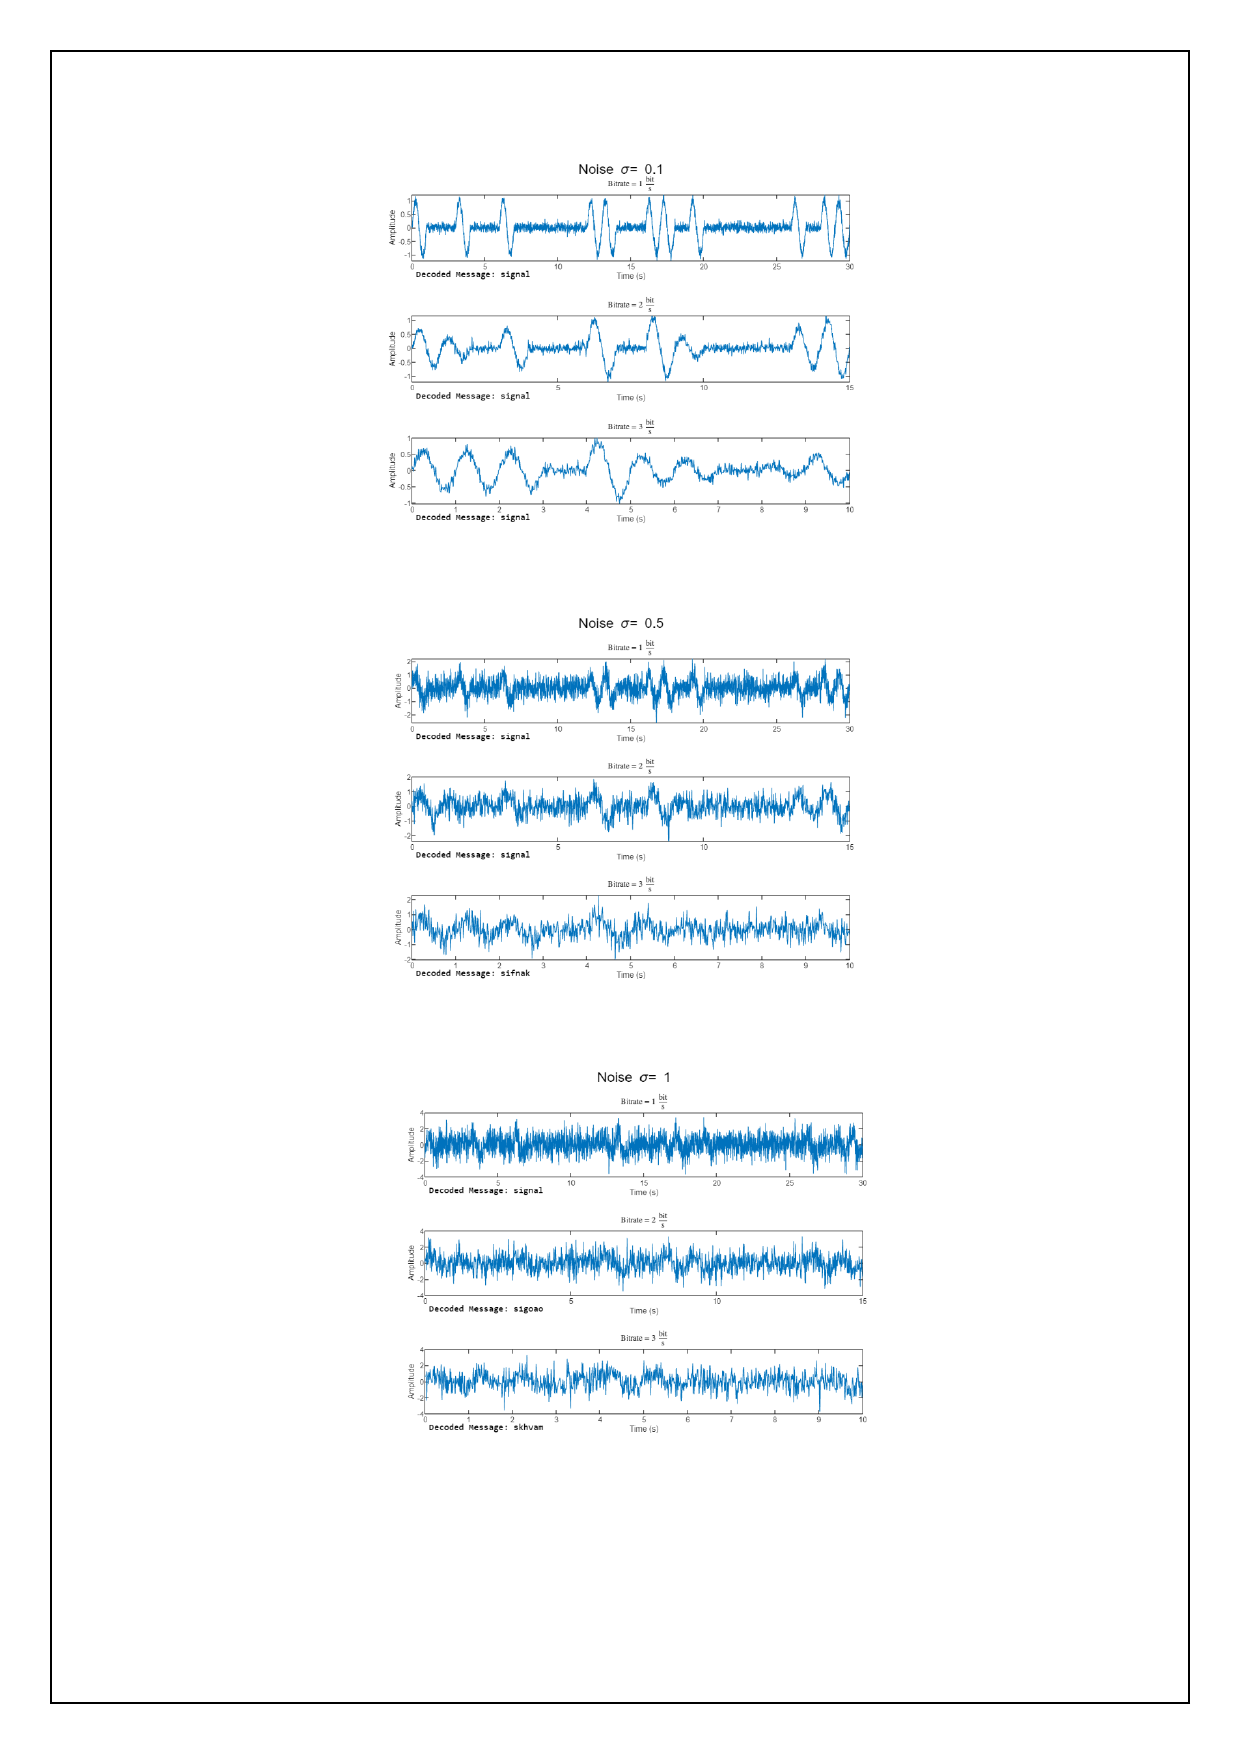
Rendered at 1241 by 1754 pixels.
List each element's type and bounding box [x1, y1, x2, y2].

picture [351, 1057, 916, 1508]
picture [338, 150, 903, 600]
picture [338, 603, 903, 1054]
